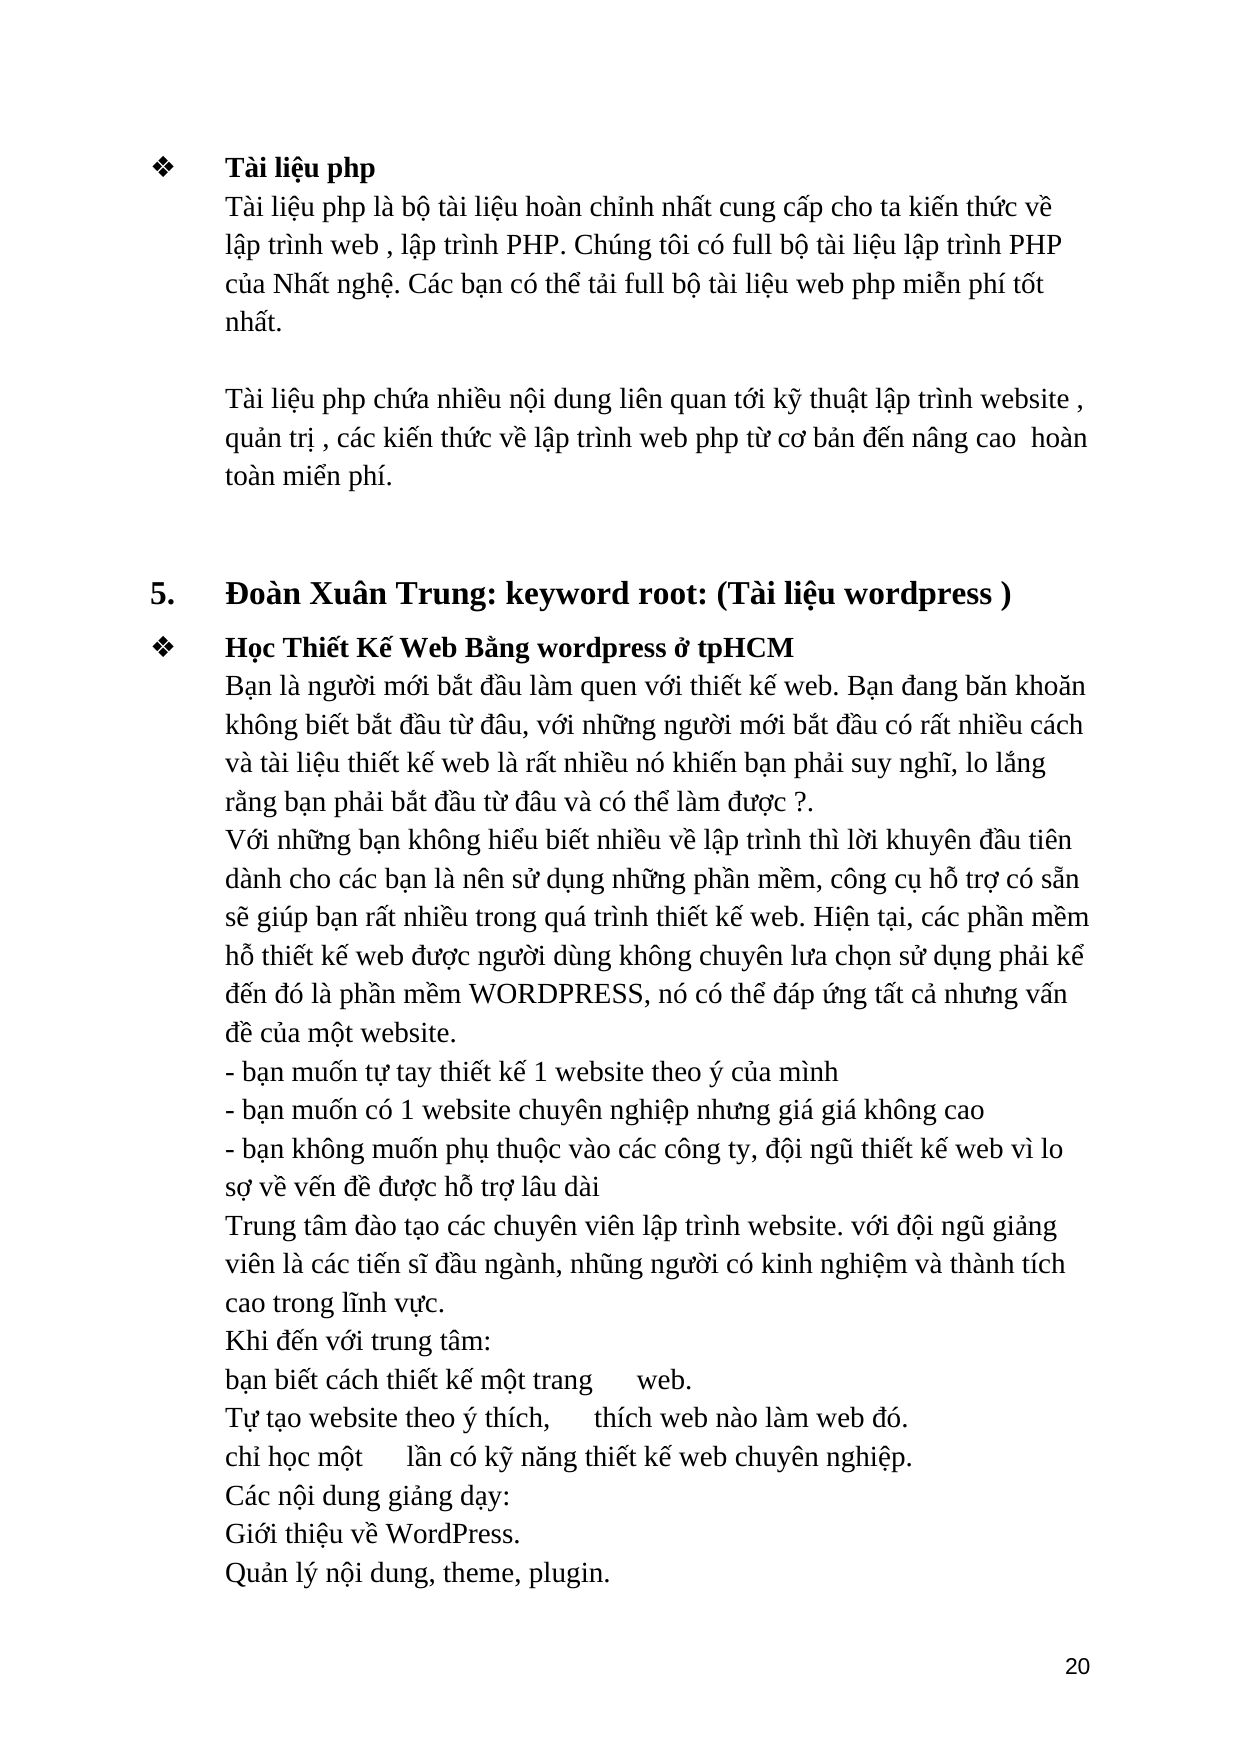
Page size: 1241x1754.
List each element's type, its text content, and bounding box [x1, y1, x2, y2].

text Khi đến với trung tâm: [225, 1323, 1090, 1357]
subtitle Đoàn Xuân Trung: keyword root: (Tài liệu wordpress ) [150, 573, 1090, 611]
list Tài liệu php [150, 150, 1090, 184]
text bạn biết cách thiết kế một trang web. [225, 1362, 1090, 1396]
text Bạn là người mới bắt đầu làm quen với thiết kế web. Bạn đang băn khoăn không biết bắt đầu từ đâu, với những người mới bắt đầu có rất nhiều cách và tài liệu thiết kế web là rất nhiều nó khiến bạn phải suy nghĩ, lo lắng rằng bạn phải bắt đầu từ đâu và có thể làm được ?. [225, 668, 1090, 817]
text - bạn không muốn phụ thuộc vào các công ty, đội ngũ thiết kế web vì lo sợ về vến đề được hỗ trợ lâu dài [225, 1131, 1090, 1203]
text Trung tâm đào tạo các chuyên viên lập trình website. với đội ngũ giảng viên là các tiến sĩ đầu ngành, nhũng người có kinh nghiệm và thành tích cao trong lĩnh vực. [225, 1208, 1090, 1318]
text chỉ học một lần có kỹ năng thiết kế web chuyên nghiệp. [225, 1439, 1090, 1473]
list Học Thiết Kế Web Bằng wordpress ở tpHCM [150, 629, 1090, 663]
text Tự tạo website theo ý thích, thích web nào làm web đó. [225, 1401, 1090, 1434]
text - bạn muốn có 1 website chuyên nghiệp nhưng giá giá không cao [225, 1092, 1090, 1126]
text - bạn muốn tự tay thiết kế 1 website theo ý của mình [225, 1054, 1090, 1087]
text Tài liệu php là bộ tài liệu hoàn chỉnh nhất cung cấp cho ta kiến thức về lập trình web , lập trình PHP. Chúng tôi có full bộ tài liệu lập trình PHP của Nhất nghệ. Các bạn có thể tải full bộ tài liệu web php miễn phí tốt nhất. [225, 189, 1090, 338]
text Với những bạn không hiểu biết nhiều về lập trình thì lời khuyên đầu tiên dành cho các bạn là nên sử dụng những phần mềm, công cụ hỗ trợ có sẵn sẽ giúp bạn rất nhiều trong quá trình thiết kế web. Hiện tại, các phần mềm hỗ thiết kế web được người dùng không chuyên lưa chọn sử dụng phải kể đến đó là phần mềm WORDPRESS, nó có thể đáp ứng tất cả nhưng vấn đề của một website. [225, 822, 1090, 1049]
text Giới thiệu về WordPress. [225, 1516, 1090, 1550]
text Quản lý nội dung, theme, plugin. [225, 1555, 1090, 1588]
text Tài liệu php chứa nhiều nội dung liên quan tới kỹ thuật lập trình website , quản trị , các kiến thức về lập trình web php từ cơ bản đến nâng cao hoàn toàn miển phí. [225, 381, 1090, 492]
text Các nội dung giảng dạy: [225, 1478, 1090, 1511]
